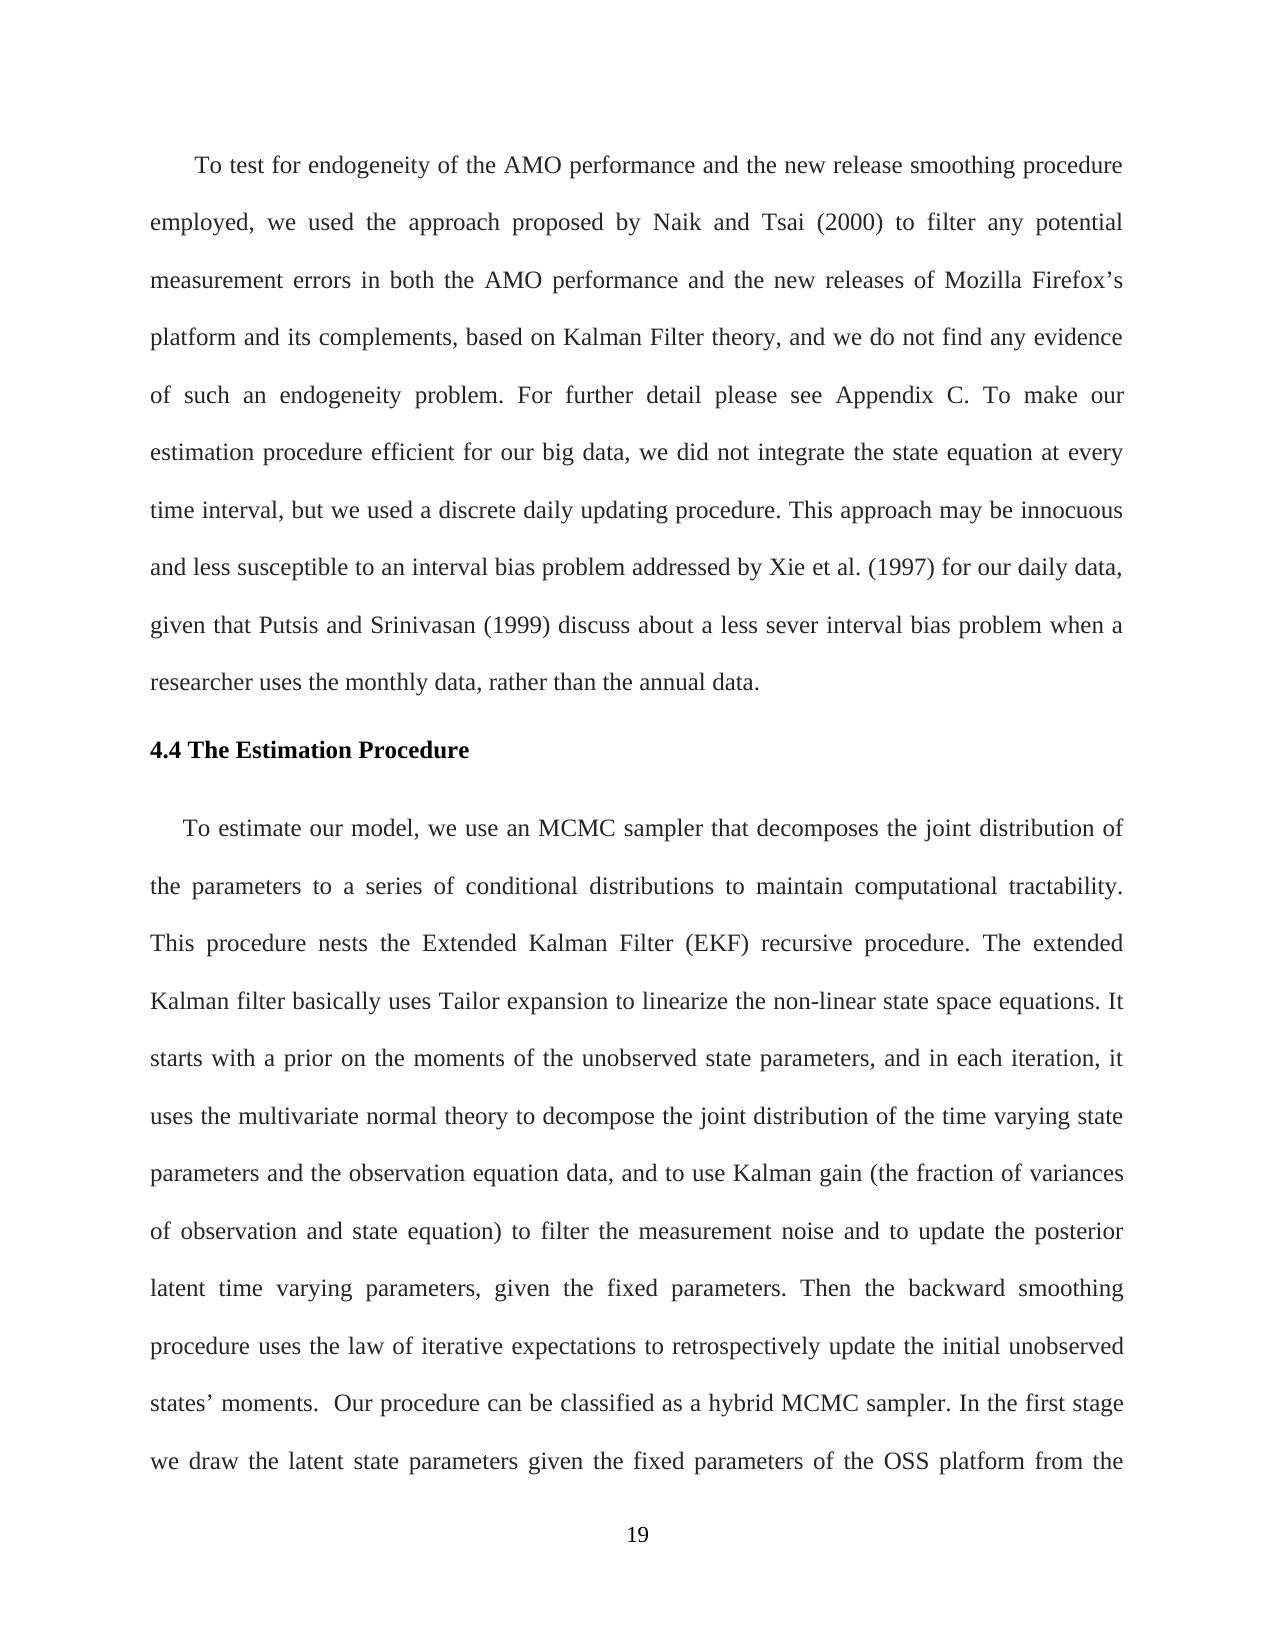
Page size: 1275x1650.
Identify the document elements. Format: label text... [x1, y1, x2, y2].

text To test for endogeneity of the AMO performance and the new release smoothing procedure employed, we used the approach proposed by Naik and Tsai (2000) to filter any potential measurement errors in both the AMO performance and the new releases of Mozilla Firefox’s platform and its complements, based on Kalman Filter theory, and we do not find any evidence of such an endogeneity problem. For further detail please see Appendix C. To make our estimation procedure efficient for our big data, we did not integrate the state equation at every time interval, but we used a discrete daily updating procedure. This approach may be innocuous and less susceptible to an interval bias problem addressed by Xie et al. (1997) for our daily data, given that Putsis and Srinivasan (1999) discuss about a less sever interval bias problem when a researcher uses the monthly data, rather than the annual data. [150, 150, 1125, 696]
text 4.4 The Estimation Procedure [150, 735, 1125, 764]
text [150, 813, 1125, 1475]
